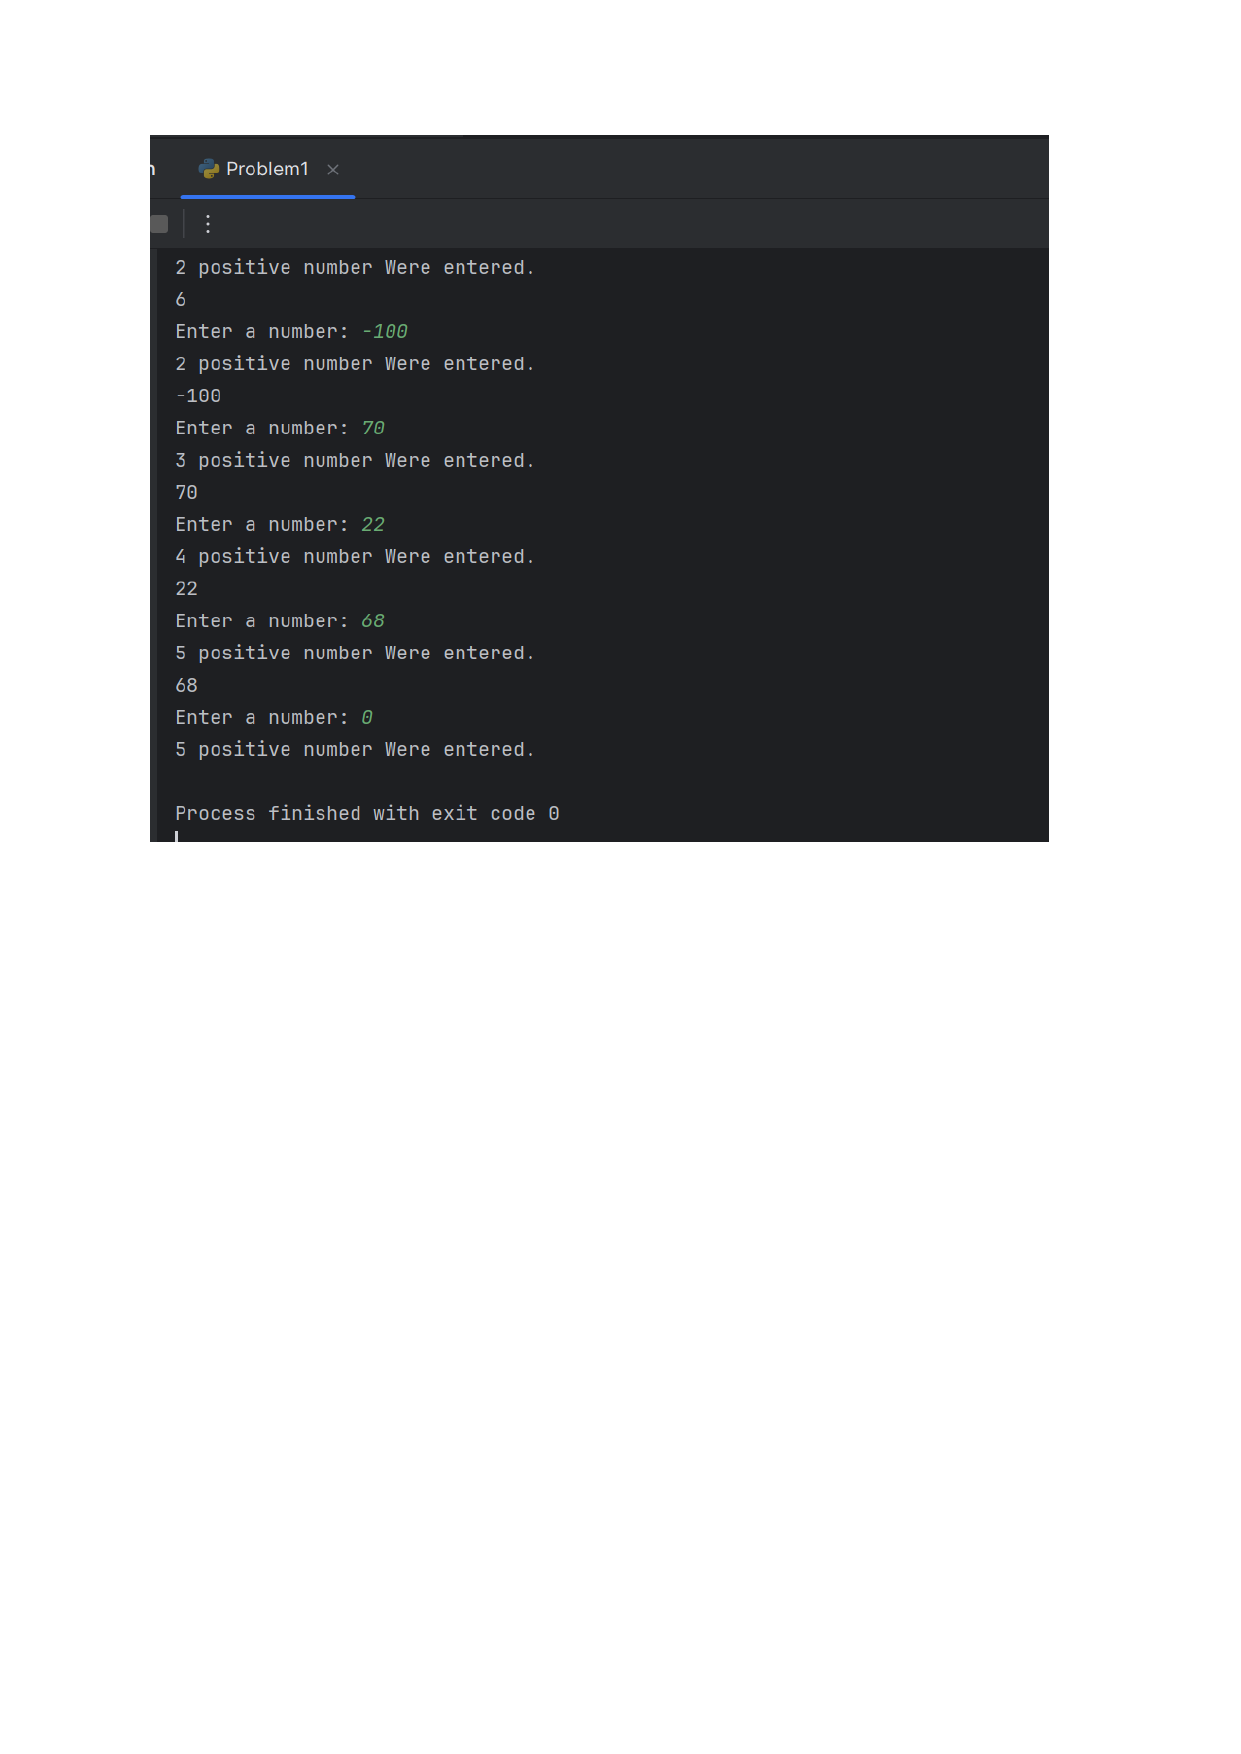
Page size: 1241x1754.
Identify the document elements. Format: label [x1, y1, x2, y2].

picture [150, 135, 1049, 842]
